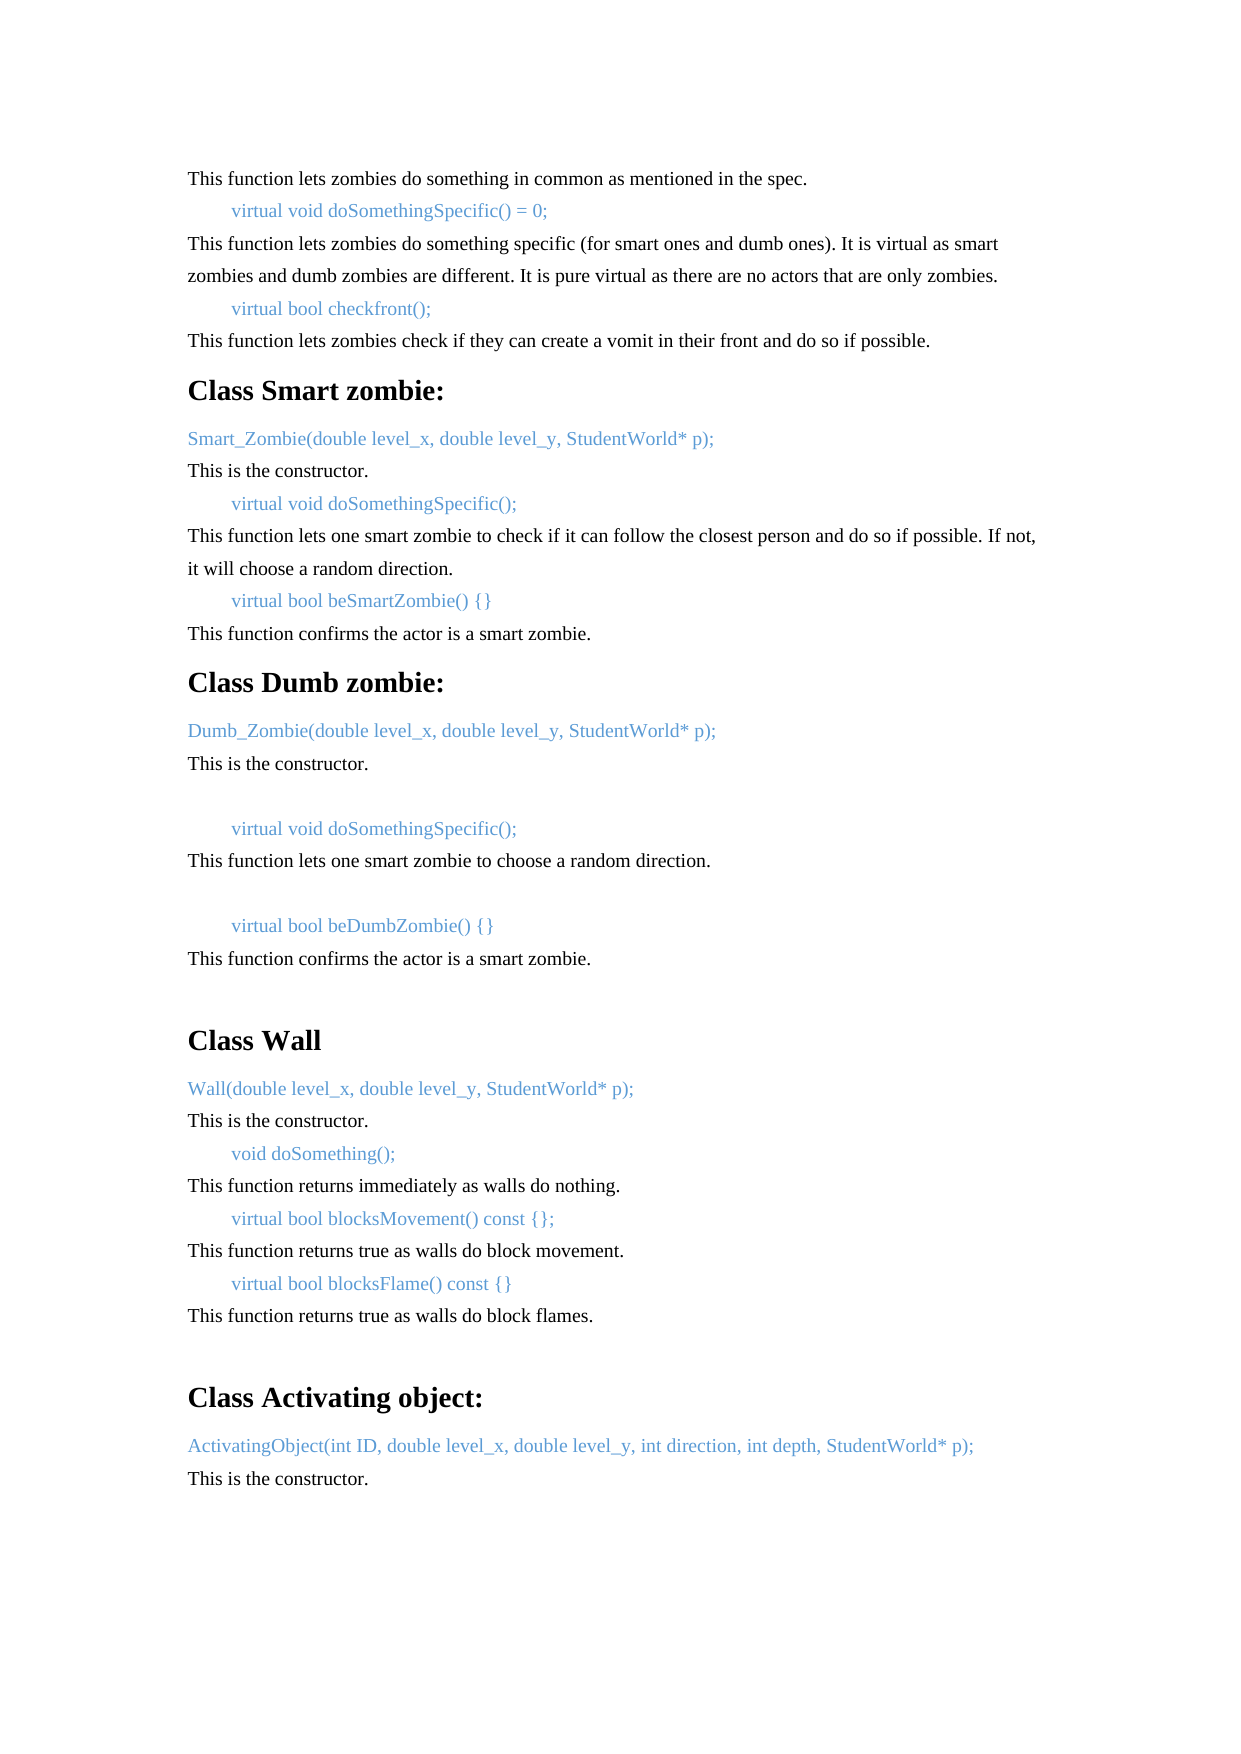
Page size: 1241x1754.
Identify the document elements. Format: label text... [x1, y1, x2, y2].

text void doSomething(); [187, 1137, 1053, 1169]
text This function lets one smart zombie to choose a random direction. [187, 844, 1053, 877]
text virtual bool blocksMovement() const {}; [187, 1202, 1053, 1234]
text virtual bool blocksFlame() const {} [187, 1267, 1053, 1299]
text virtual void doSomethingSpecific(); [187, 487, 1053, 519]
text ActivatingObject(int ID, double level_x, double level_y, int direction, int depth, StudentWorld* p); [187, 1429, 1053, 1462]
text Wall(double level_x, double level_y, StudentWorld* p); [187, 1072, 1053, 1104]
text This function confirms the actor is a smart zombie. [187, 942, 1053, 974]
text This function returns true as walls do block movement. [187, 1234, 1053, 1267]
text Class Wall [187, 1007, 1053, 1072]
text This function returns true as walls do block flames. [187, 1299, 1053, 1332]
text virtual bool beDumbZombie() {} [187, 909, 1053, 942]
text Smart_Zombie(double level_x, double level_y, StudentWorld* p); [187, 422, 1053, 454]
text This is the constructor. [187, 1462, 1053, 1494]
text This is the constructor. [187, 1104, 1053, 1137]
text This function lets one smart zombie to check if it can follow the closest person and do so if possible. If not, it will choose a random direction. [187, 519, 1053, 584]
text This function lets zombies check if they can create a vomit in their front and do so if possible. [187, 324, 1053, 357]
text virtual void doSomethingSpecific(); [187, 812, 1053, 844]
text This function lets zombies do something specific (for smart ones and dumb ones). It is virtual as smart zombies and dumb zombies are different. It is pure virtual as there are no actors that are only zombies. [187, 227, 1053, 292]
text This is the constructor. [187, 747, 1053, 779]
text This is the constructor. [187, 454, 1053, 487]
text Class Dumb zombie: [187, 649, 1053, 714]
text Class Activating object: [187, 1364, 1053, 1429]
text This function confirms the actor is a smart zombie. [187, 617, 1053, 649]
text virtual bool checkfront(); [187, 292, 1053, 324]
text virtual void doSomethingSpecific() = 0; [187, 194, 1053, 227]
text Dumb_Zombie(double level_x, double level_y, StudentWorld* p); [187, 714, 1053, 747]
text Class Smart zombie: [187, 357, 1053, 422]
text virtual bool beSmartZombie() {} [187, 584, 1053, 617]
text This function lets zombies do something in common as mentioned in the spec. [187, 162, 1053, 194]
text This function returns immediately as walls do nothing. [187, 1169, 1053, 1202]
